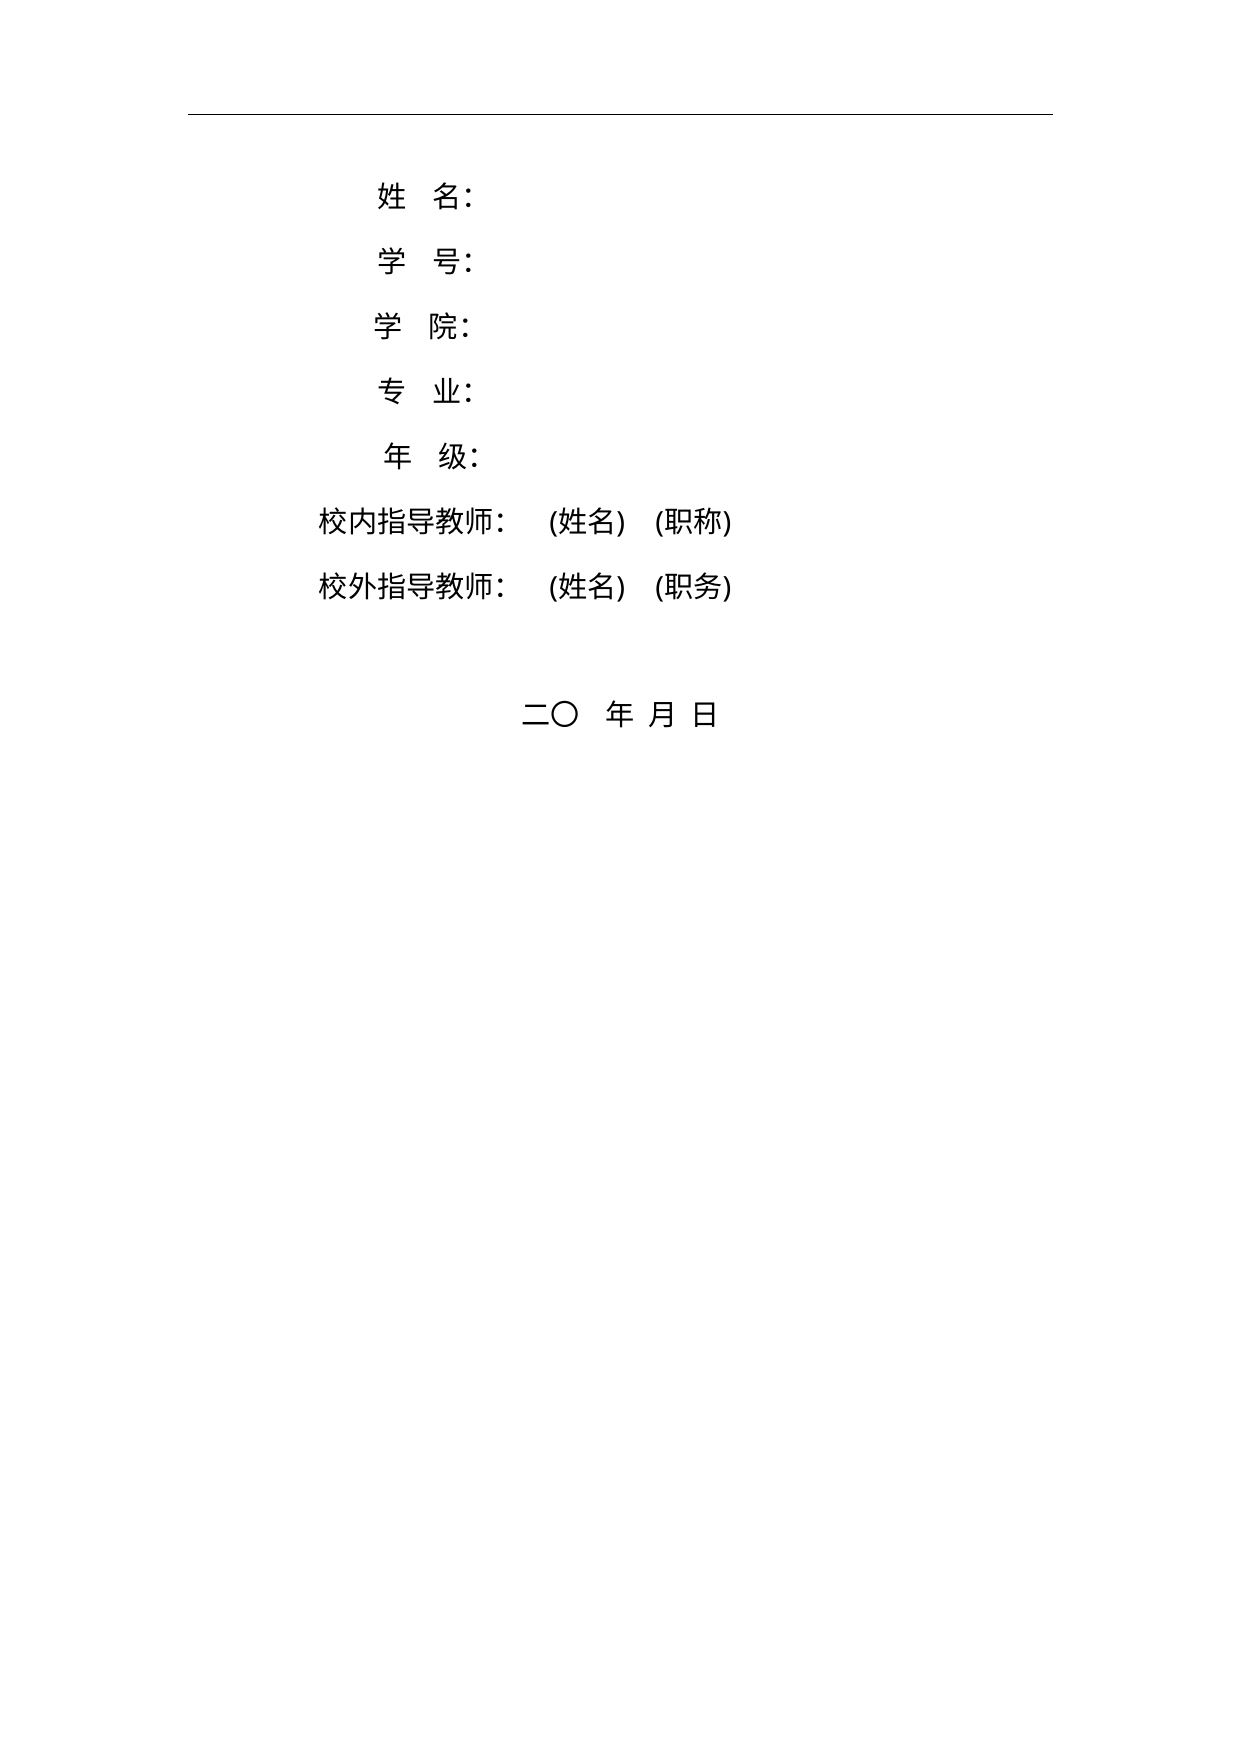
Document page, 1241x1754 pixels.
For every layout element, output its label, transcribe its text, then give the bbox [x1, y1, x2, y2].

text 二〇 年 月 日厦门大学本科学位论文诚信承诺书 [187, 680, 1053, 745]
text 学 院： [187, 292, 1053, 357]
text 专 业： [187, 357, 1053, 422]
text 年 级： [187, 422, 1053, 487]
text 学 号： [187, 227, 1053, 292]
text 姓 名： [187, 162, 1053, 227]
text 校内指导教师： (姓名) (职称) [187, 487, 1053, 552]
text 校外指导教师： (姓名) (职务) [187, 552, 1053, 617]
